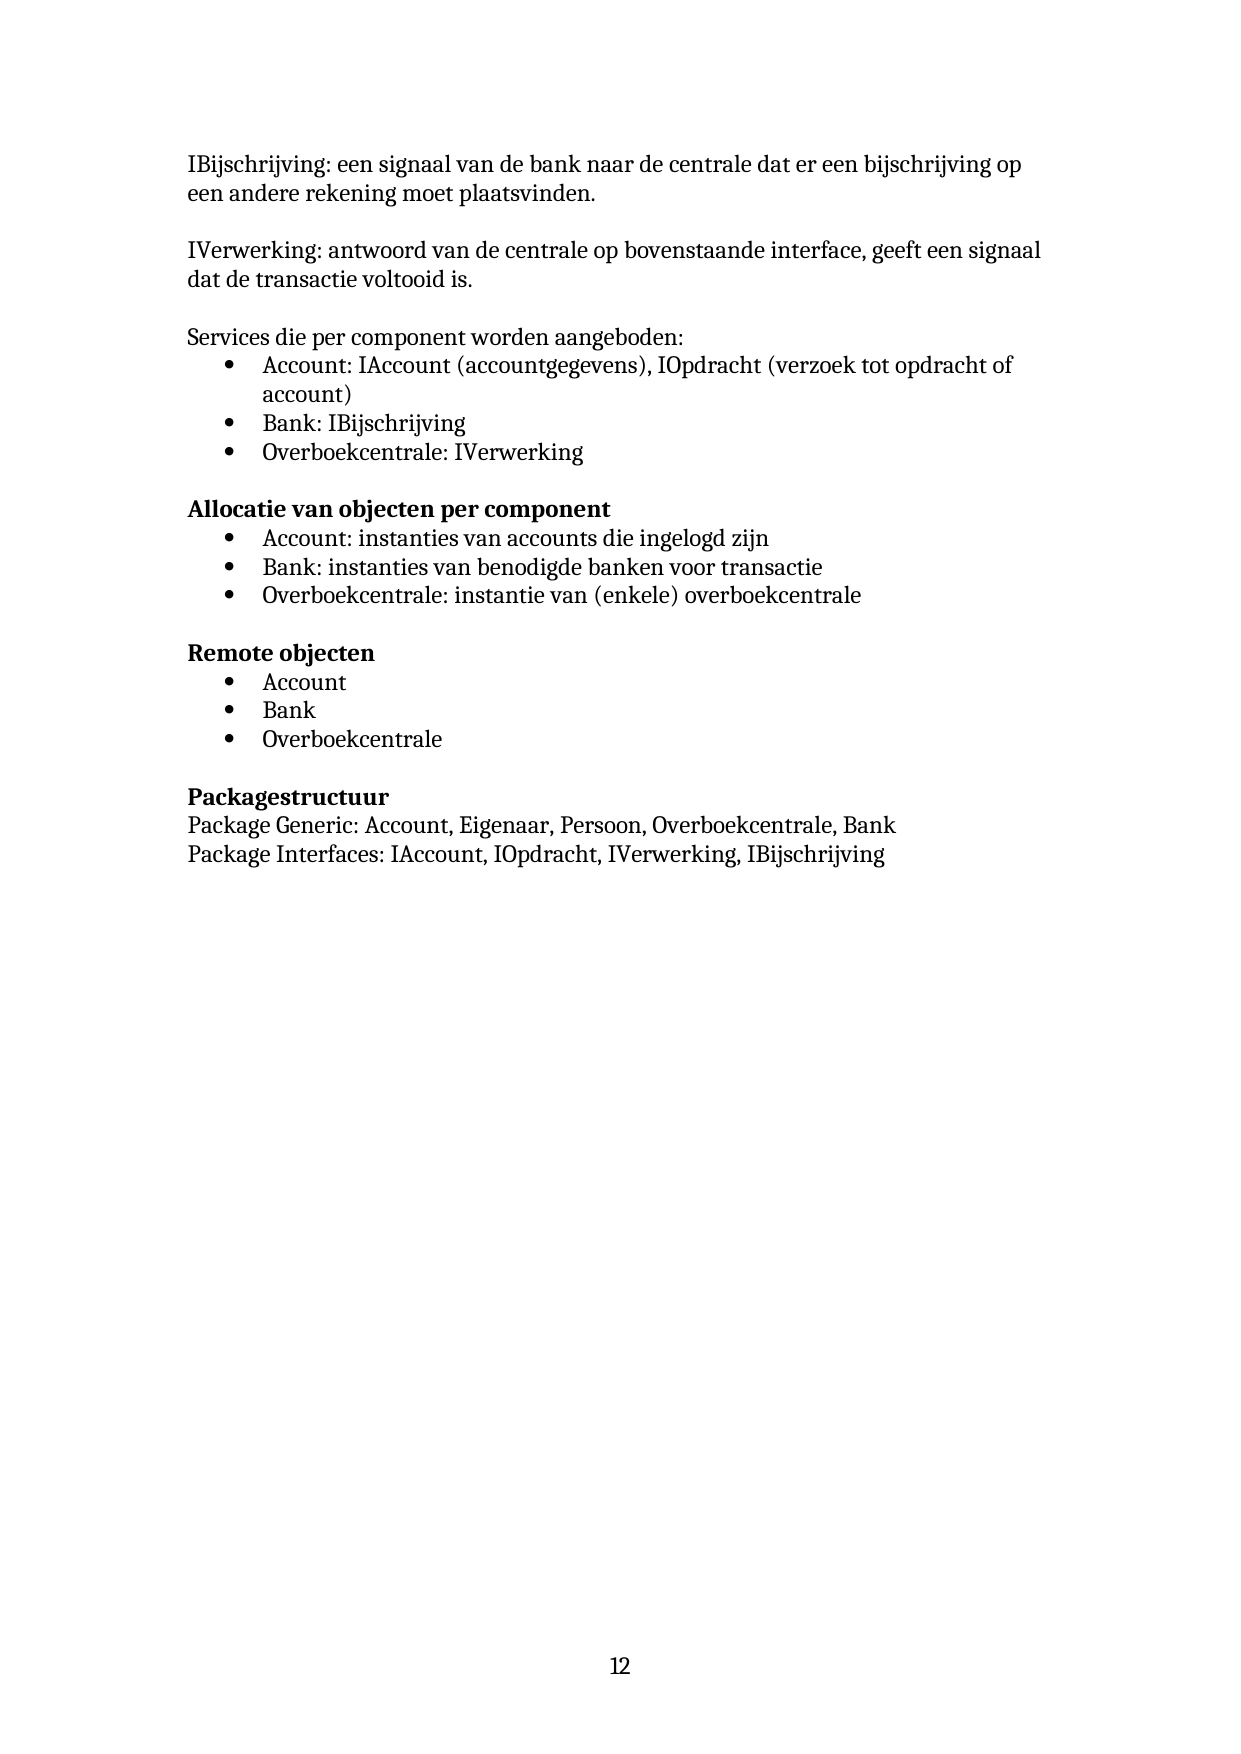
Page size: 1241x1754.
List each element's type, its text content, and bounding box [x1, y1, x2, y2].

list Bank: instanties van benodigde banken voor transactie [225, 552, 1053, 581]
text Package Interfaces: IAccount, IOpdracht, IVerwerking, IBijschrijving [187, 840, 1053, 869]
list Account [225, 667, 1053, 696]
text Services die per component worden aangeboden: [187, 322, 1053, 351]
list Overboekcentrale: IVerwerking [225, 437, 1053, 466]
list Bank [225, 696, 1053, 725]
list Overboekcentrale: instantie van (enkele) overboekcentrale [225, 581, 1053, 610]
text Allocatie van objecten per component [187, 495, 1053, 524]
text Package Generic: Account, Eigenaar, Persoon, Overboekcentrale, Bank [187, 811, 1053, 840]
text IBijschrijving: een signaal van de bank naar de centrale dat er een bijschrijving op een andere rekening moet plaatsvinden. [187, 150, 1053, 207]
text IVerwerking: antwoord van de centrale op bovenstaande interface, geeft een signaal dat de transactie voltooid is. [187, 236, 1053, 294]
list Overboekcentrale [225, 725, 1053, 754]
list Account: IAccount (accountgegevens), IOpdracht (verzoek tot opdracht of account) [225, 351, 1053, 409]
list Bank: IBijschrijving [225, 409, 1053, 437]
text Remote objecten [187, 639, 1053, 667]
text Packagestructuur [187, 782, 1053, 811]
list Account: instanties van accounts die ingelogd zijn [225, 524, 1053, 552]
